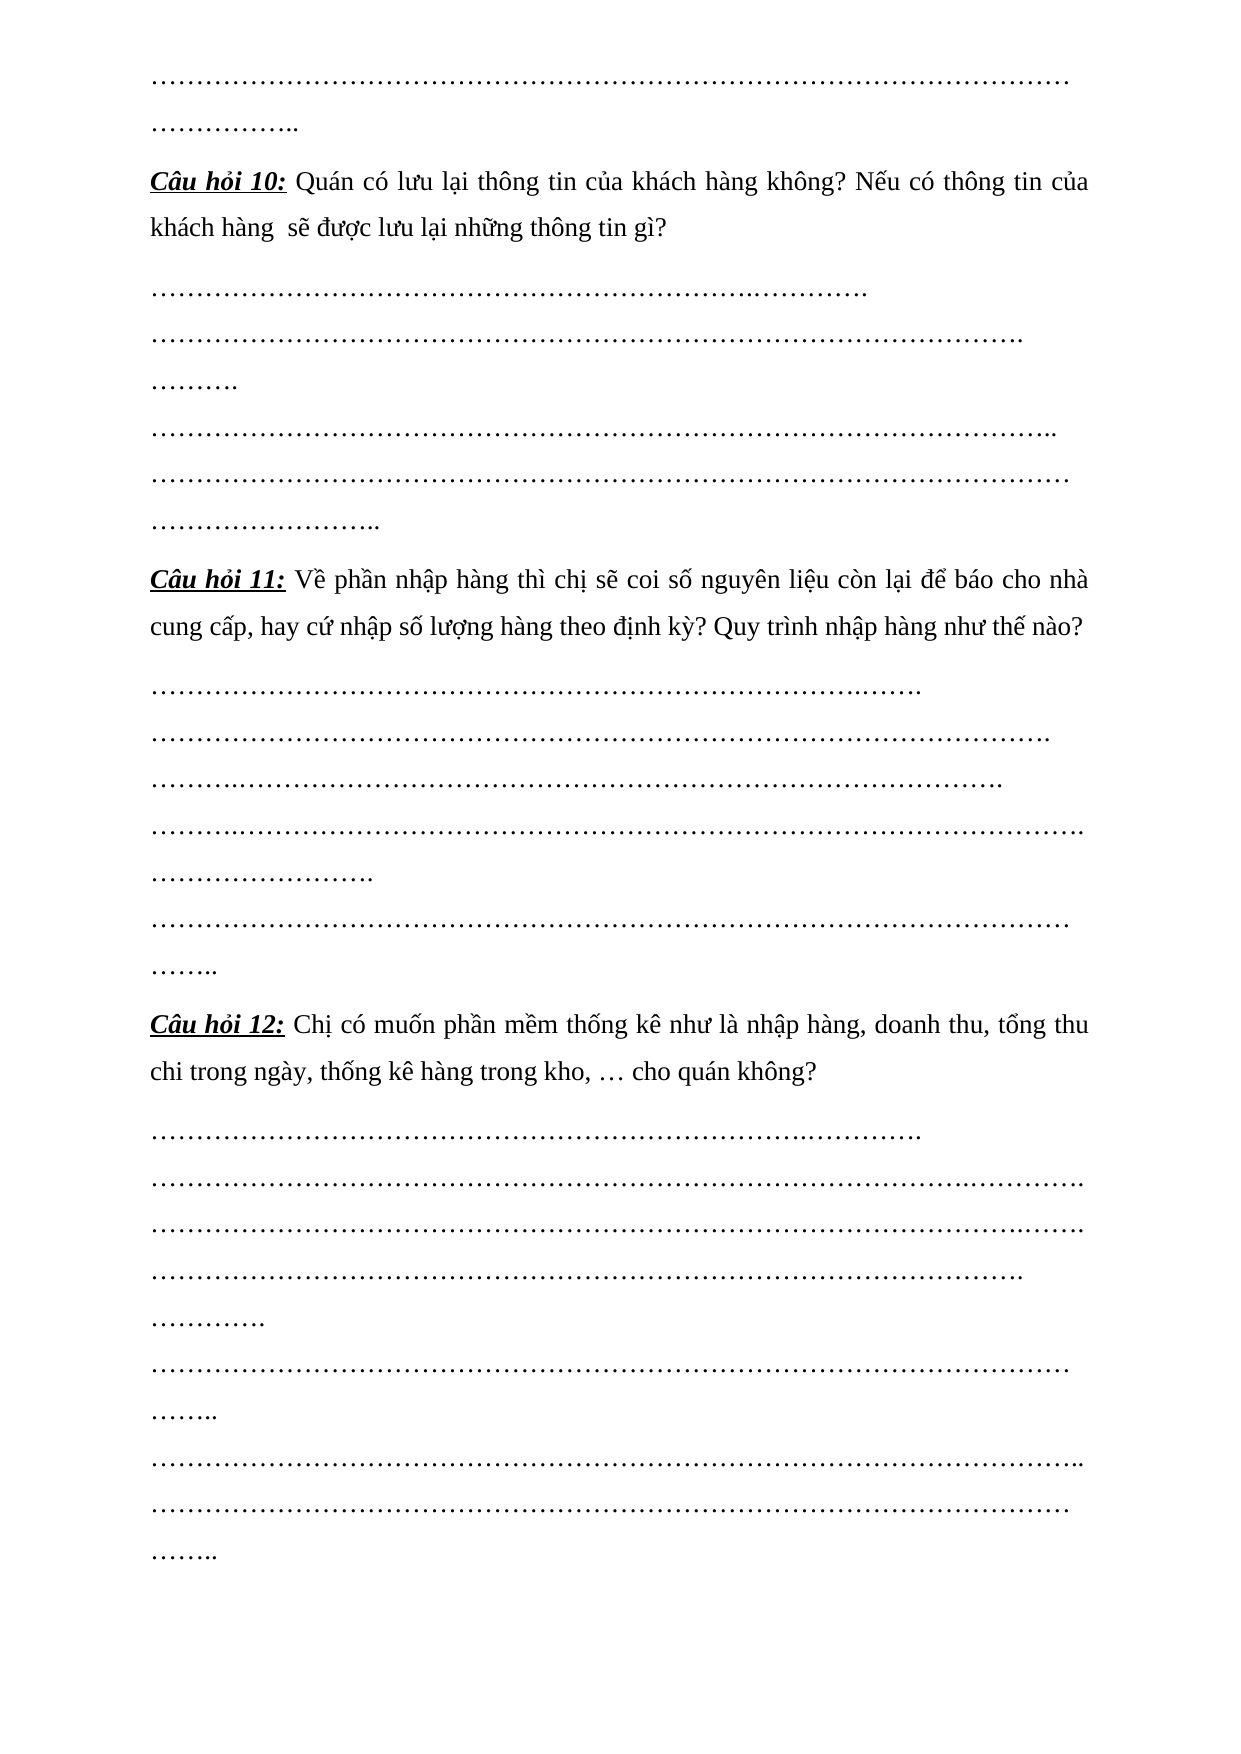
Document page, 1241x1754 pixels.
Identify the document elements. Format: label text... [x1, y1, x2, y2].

text Câu hỏi 10: Quán có lưu lại thông tin của khách hàng không? Nếu có thông tin của khách hàng sẽ được lưu lại những thông tin gì? [150, 165, 1090, 243]
text Câu hỏi 11: Về phần nhập hàng thì chị sẽ coi số nguyên liệu còn lại để báo cho nhà cung cấp, hay cứ nhập số lượng hàng theo định kỳ? Quy trình nhập hàng như thế nào? [150, 563, 1090, 641]
text ……………………………………………………………….………….……………………………………………………………………………….………….…………………………………………………………………………………….…….…………………………………………………………………………………….………….………………………………………………………………………………………………..…………………………………………………………………………………………..……………………………………………………………………………………………….. [150, 1114, 1090, 1565]
text ………………………………………………………….………….…………………………………………………………………………………….……….………………………………………………………………………………………..……………………………………………………………………………………………………………….. [150, 271, 1090, 535]
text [150, 59, 1090, 137]
text …………………………………………………………………….…….……………………………………………………………………………………….……….………………………………………………………………………….……….………………………………………………………………………………….…………………….……………………………………………………………………………………………….. [150, 669, 1090, 980]
text Câu hỏi 12: Chị có muốn phần mềm thống kê như là nhập hàng, doanh thu, tổng thu chi trong ngày, thống kê hàng trong kho, … cho quán không? [150, 1008, 1090, 1086]
